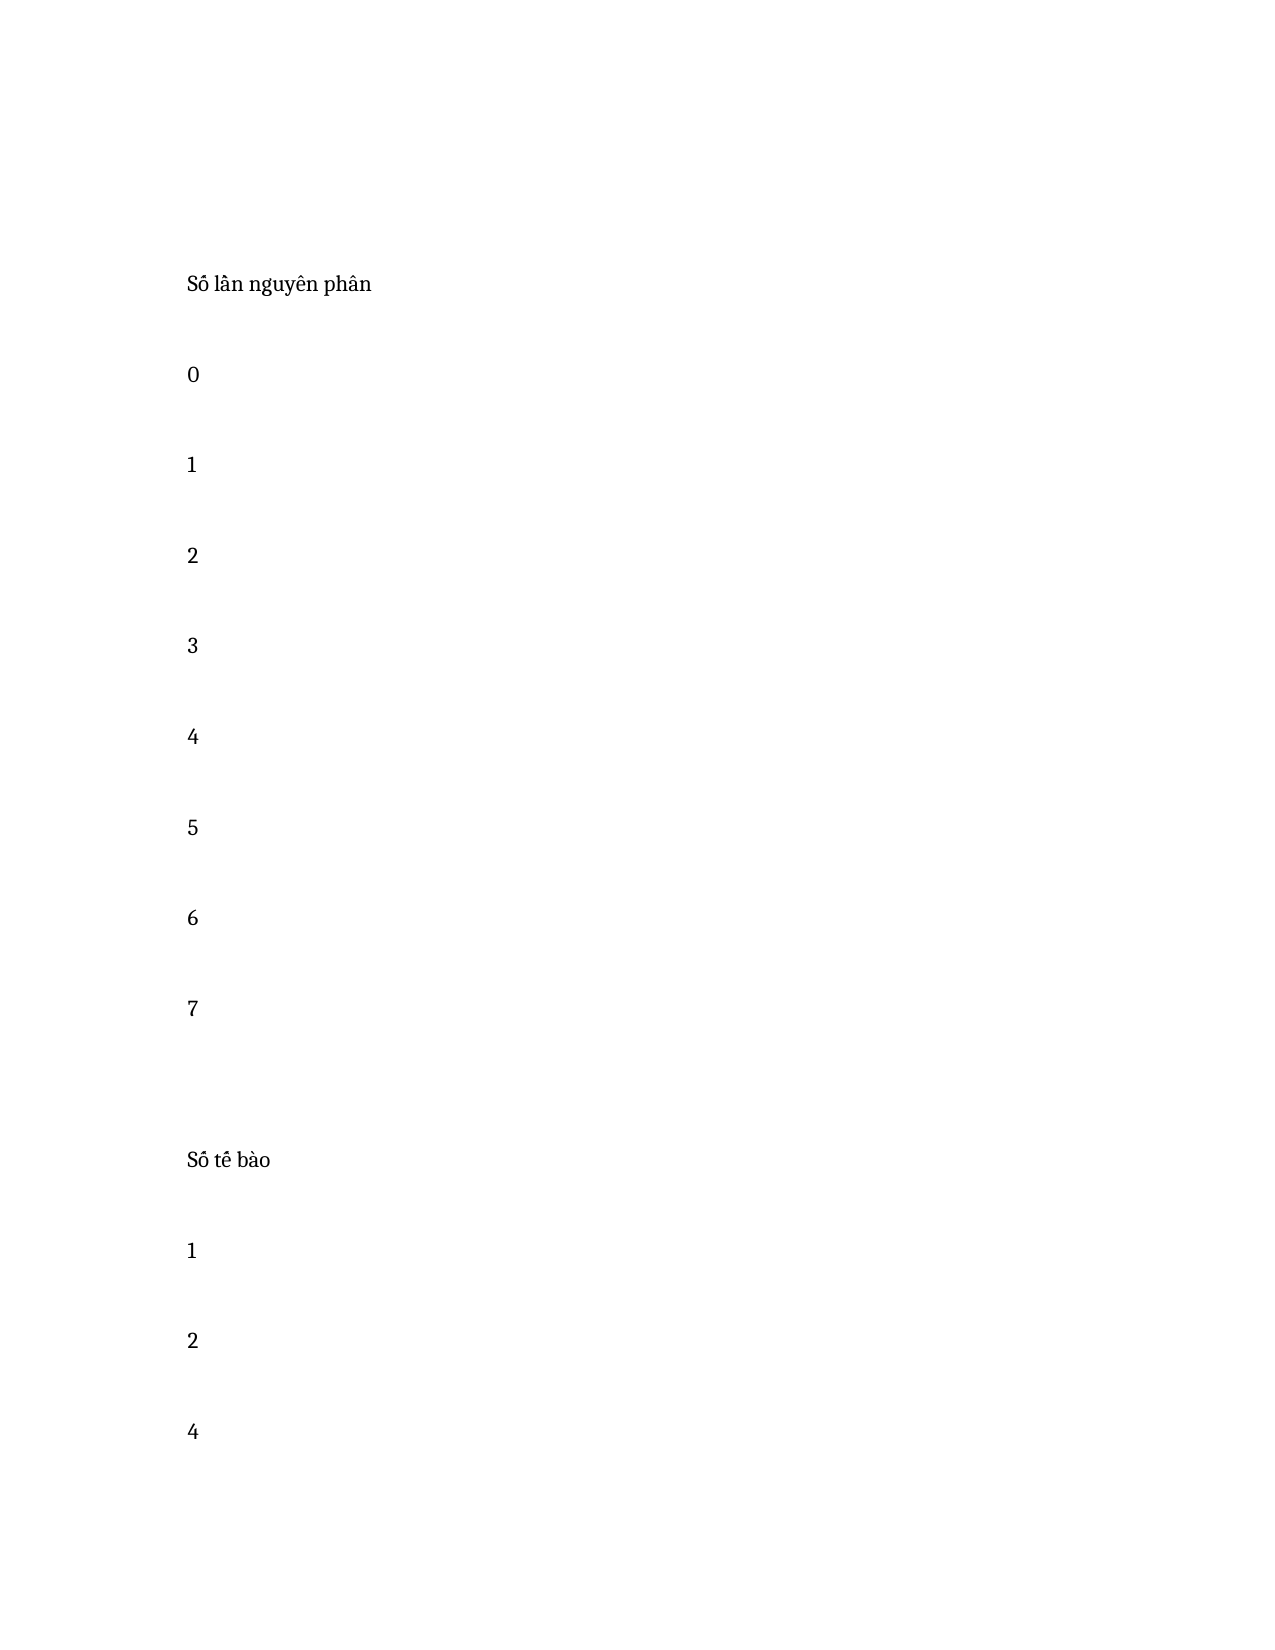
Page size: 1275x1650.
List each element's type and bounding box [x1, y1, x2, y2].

text [187, 150, 1087, 1475]
